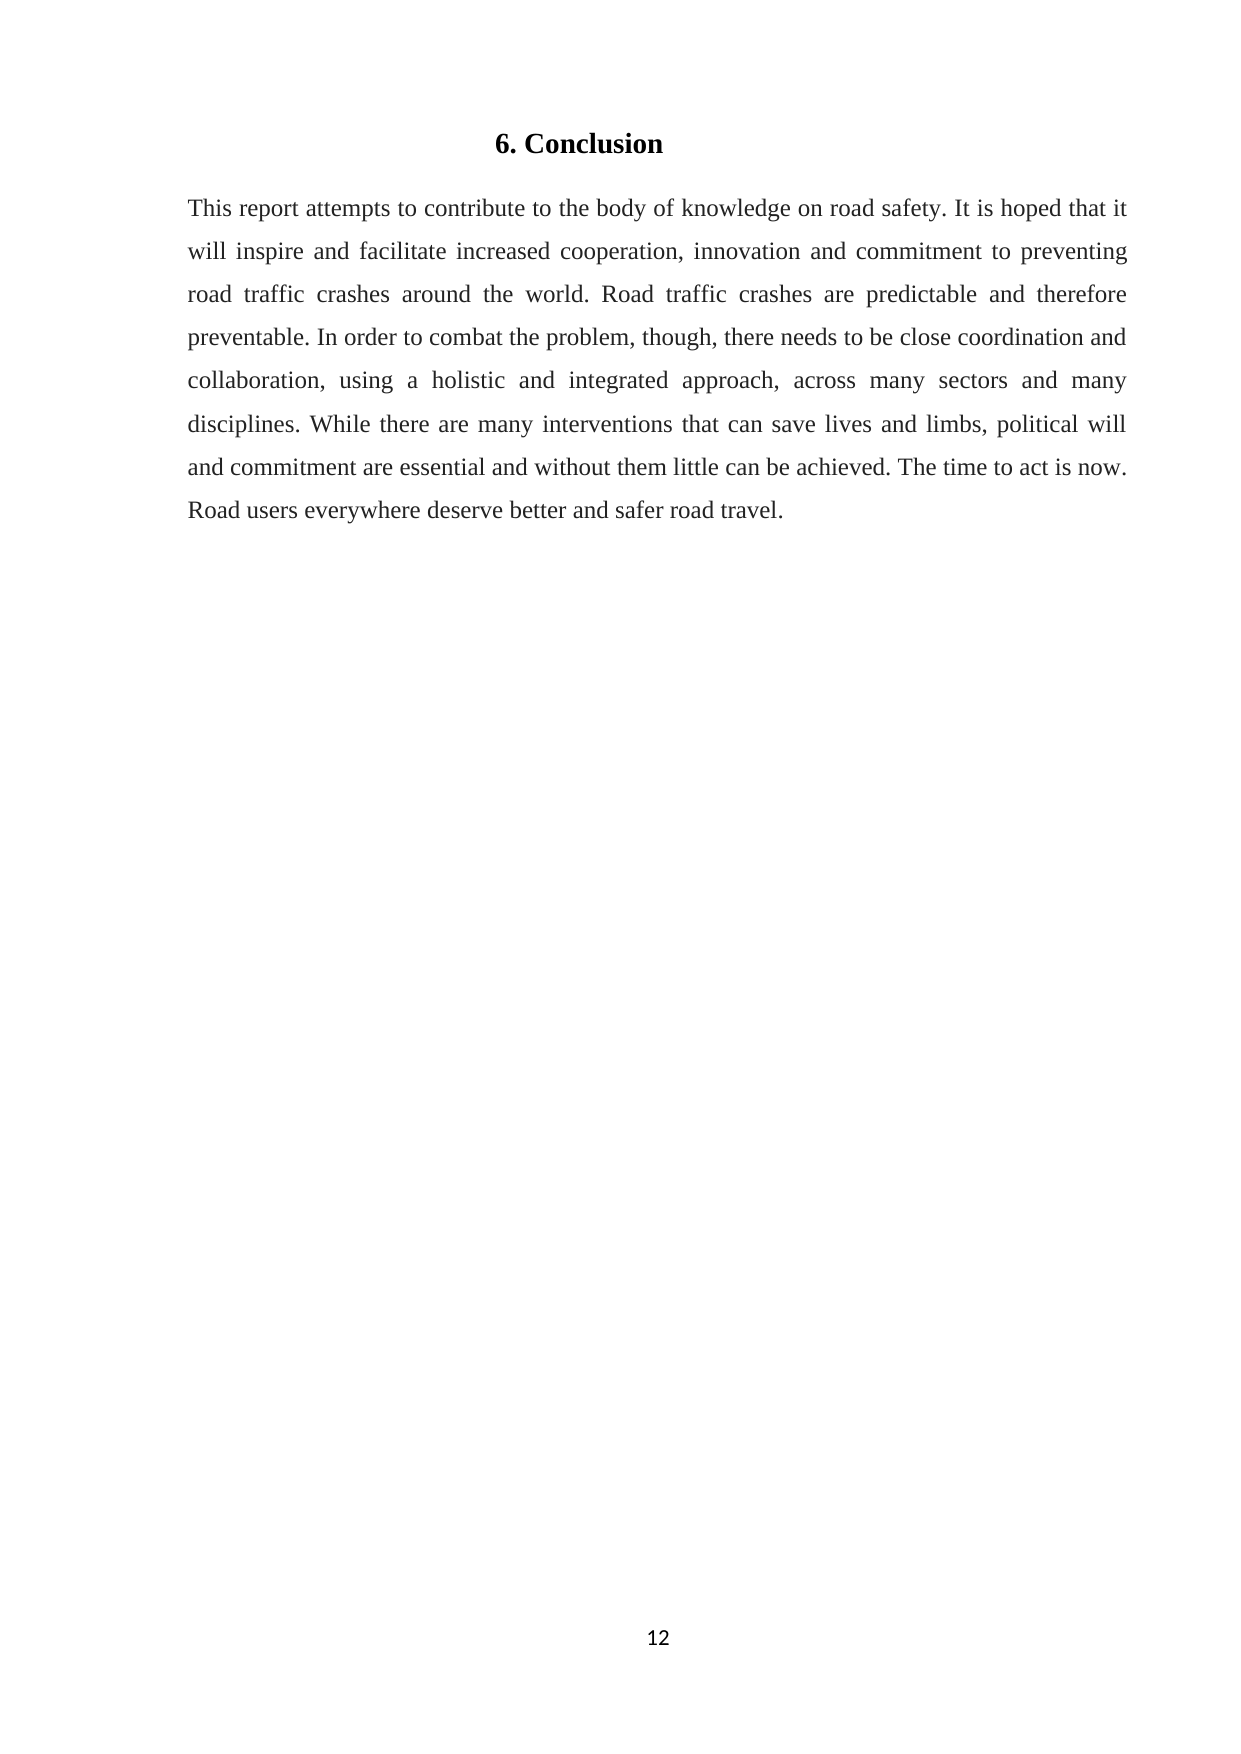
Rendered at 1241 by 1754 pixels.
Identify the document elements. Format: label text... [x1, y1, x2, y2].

text 6. Conclusion [187, 126, 1128, 159]
text This report attempts to contribute to the body of knowledge on road safety. It is hoped that it will inspire and facilitate increased cooperation, innovation and commitment to preventing road traffic crashes around the world. Road traffic crashes are predictable and therefore preventable. In order to combat the problem, though, there needs to be close coordination and collaboration, using a holistic and integrated approach, across many sectors and many disciplines. While there are many interventions that can save lives and limbs, political will and commitment are essential and without them little can be achieved. The time to act is now. Road users everywhere deserve better and safer road travel. [187, 203, 1128, 301]
text This report attempts to contribute to the body of knowledge on road safety. It is hoped that it will inspire and facilitate increased cooperation, innovation and commitment to preventing road traffic crashes around the world. Road traffic crashes are predictable and therefore preventable. In order to combat the problem, though, there needs to be close coordination and collaboration, using a holistic and integrated approach, across many sectors and many disciplines. While there are many interventions that can save lives and limbs, political will and commitment are essential and without them little can be achieved. The time to act is now. Road users everywhere deserve better and safer road travel. [187, 302, 1128, 524]
